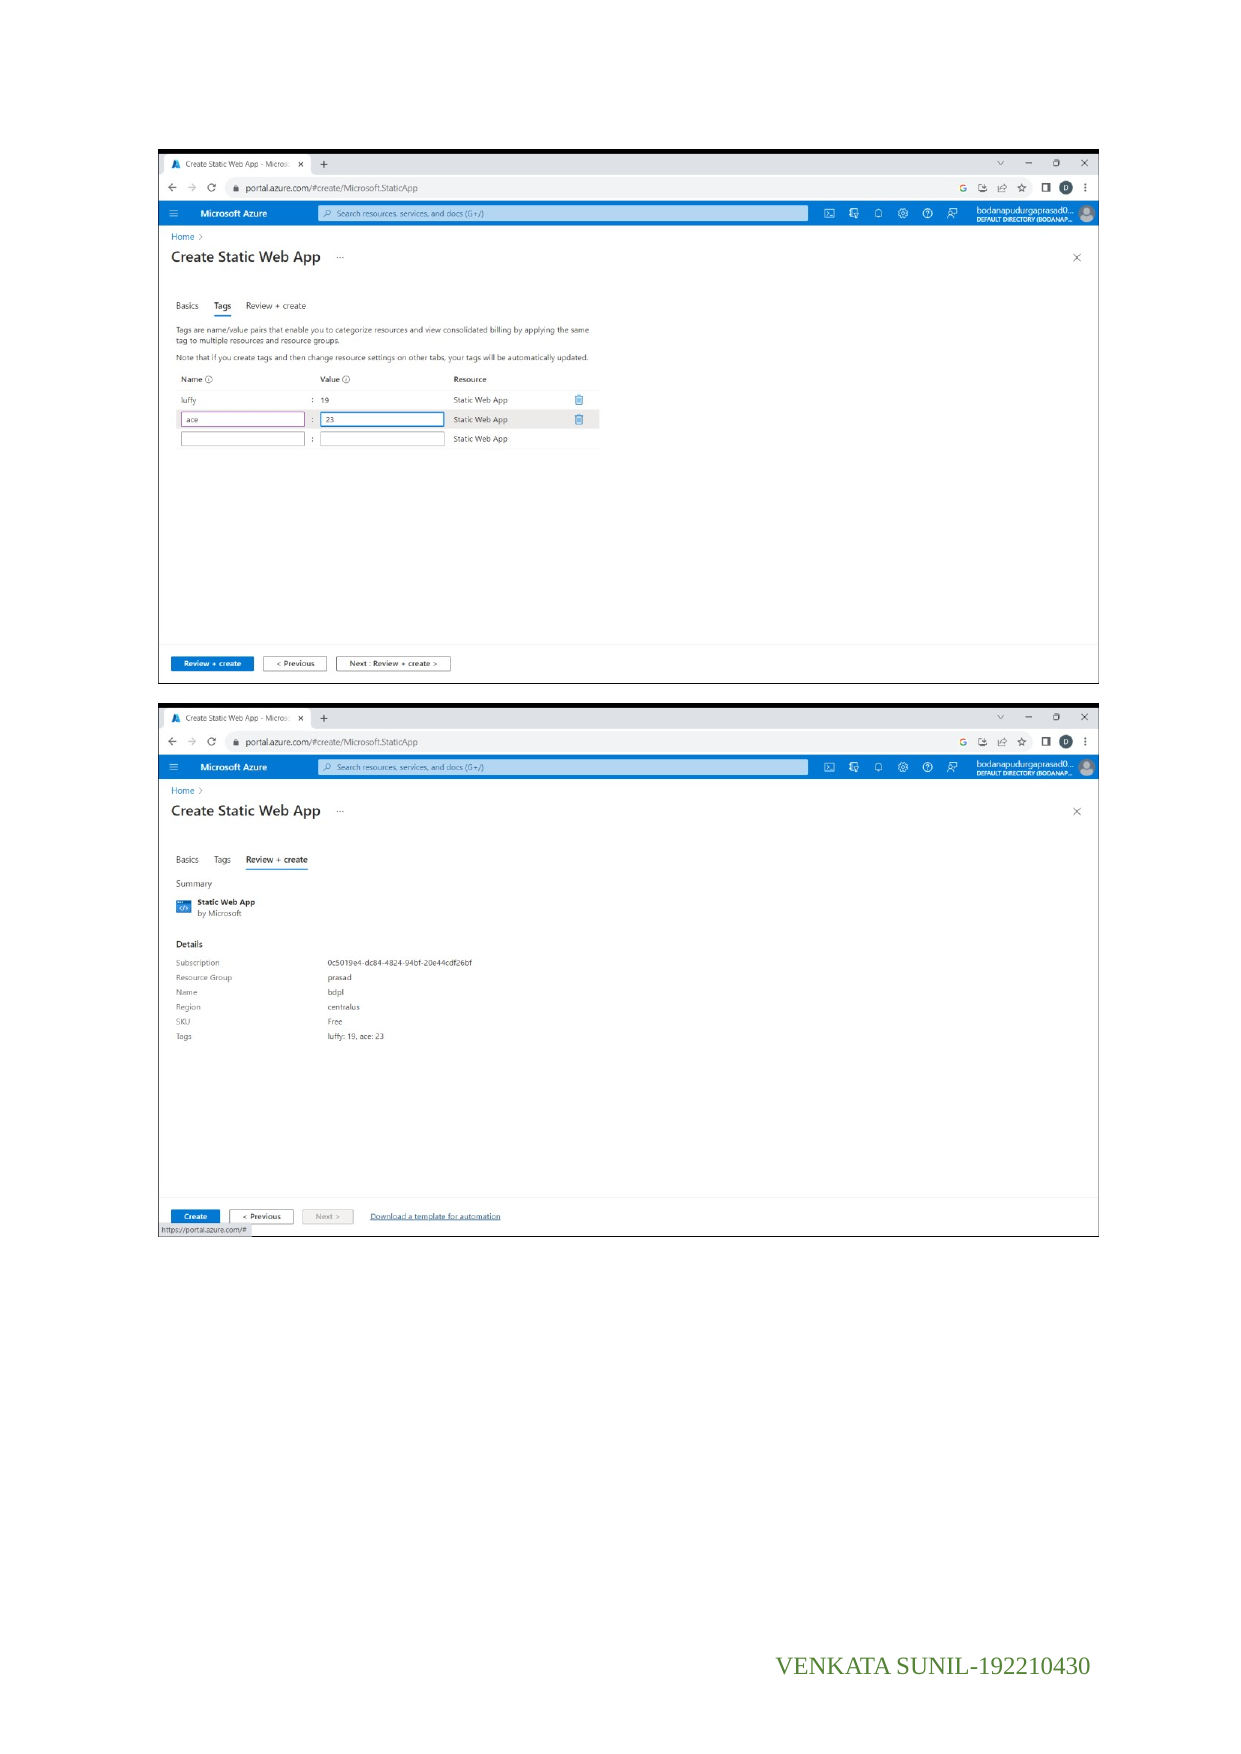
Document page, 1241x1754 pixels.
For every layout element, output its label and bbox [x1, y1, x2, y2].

picture [158, 703, 1099, 1237]
picture [158, 149, 1099, 684]
